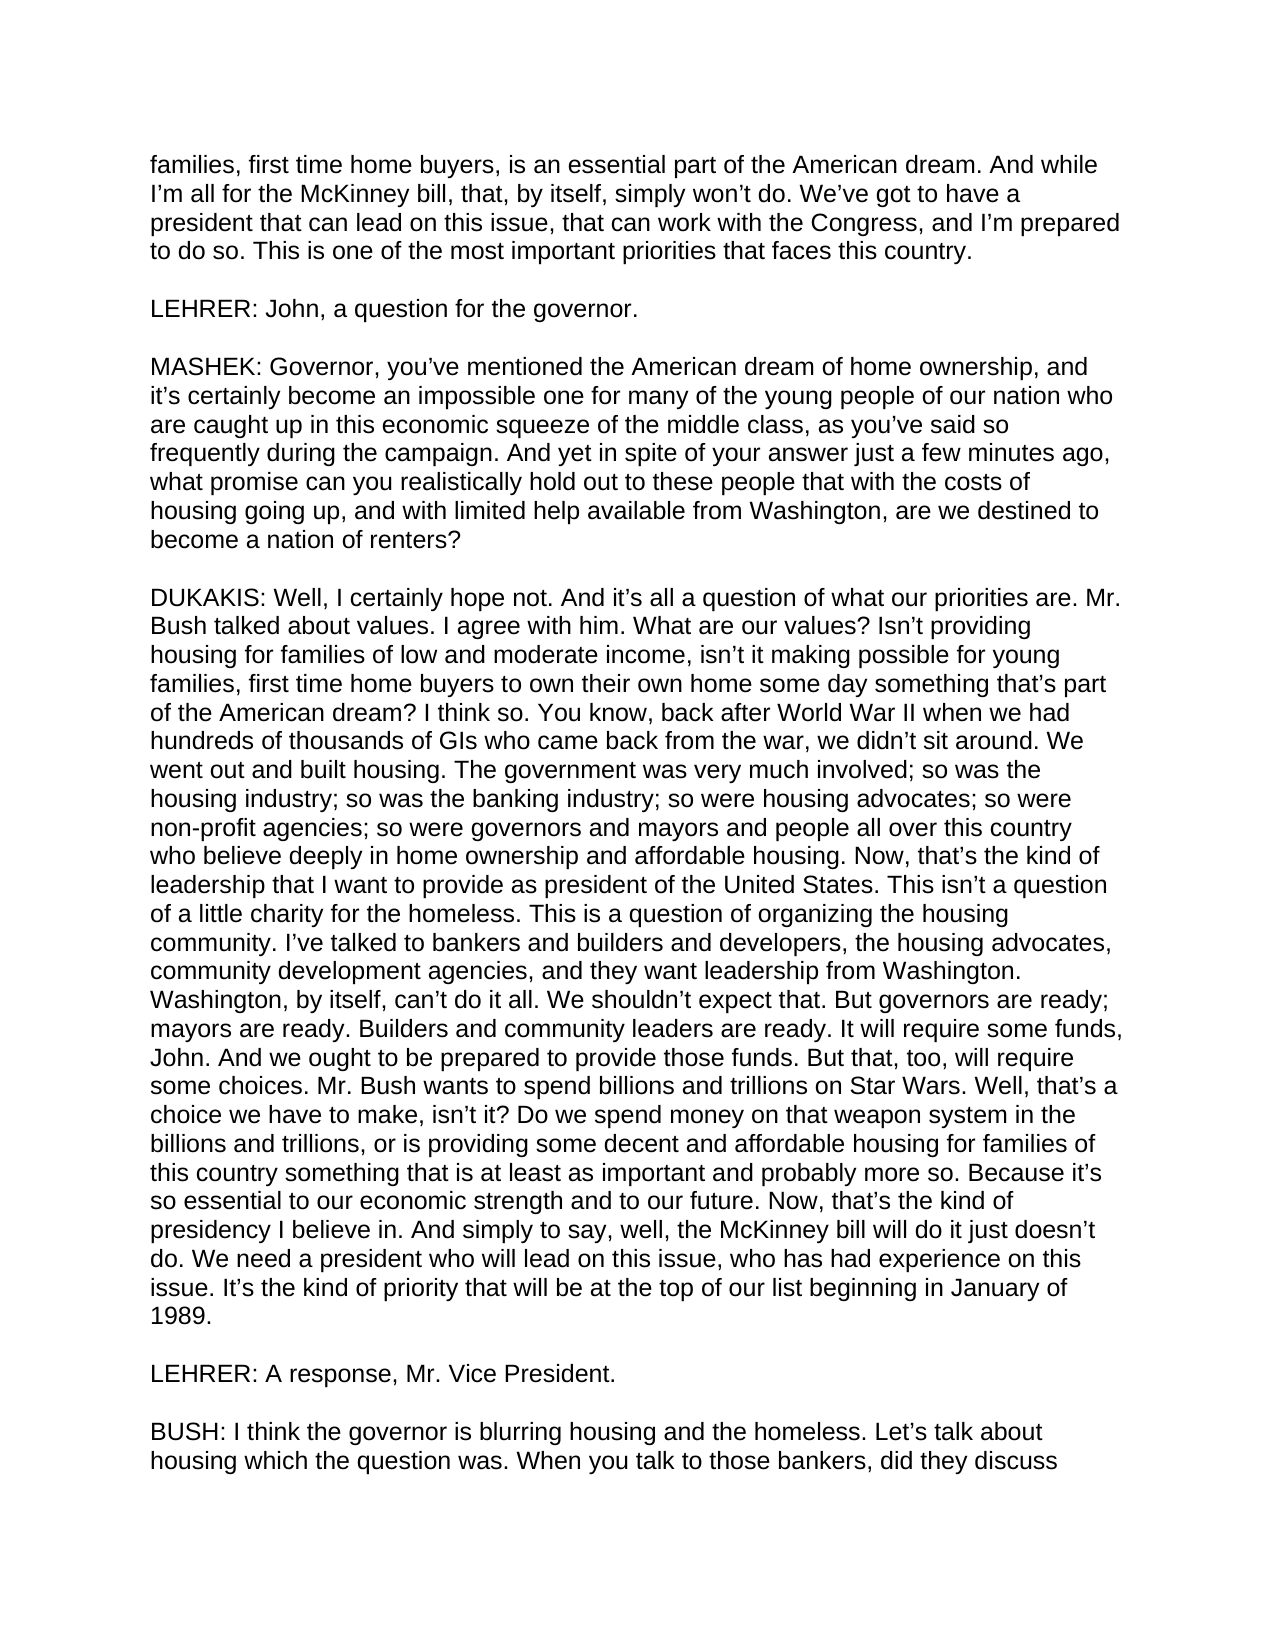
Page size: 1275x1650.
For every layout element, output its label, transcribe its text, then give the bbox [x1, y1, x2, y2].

text LEHRER: John, a question for the governor. [150, 294, 1125, 323]
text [150, 1417, 1125, 1474]
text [150, 150, 1125, 265]
text LEHRER: A response, Mr. Vice President. [150, 1359, 1125, 1388]
text DUKAKIS: Well, I certainly hope not. And it’s all a question of what our priorities are. Mr. Bush talked about values. I agree with him. What are our values? Isn’t providing housing for families of low and moderate income, isn’t it making possible for young families, first time home buyers to own their own home some day something that’s part of the American dream? I think so. You know, back after World War II when we had hundreds of thousands of GIs who came back from the war, we didn’t sit around. We went out and built housing. The government was very much involved; so was the housing industry; so was the banking industry; so were housing advocates; so were non-profit agencies; so were governors and mayors and people all over this country who believe deeply in home ownership and affordable housing. Now, that’s the kind of leadership that I want to provide as president of the United States. This isn’t a question of a little charity for the homeless. This is a question of organizing the housing community. I’ve talked to bankers and builders and developers, the housing advocates, community development agencies, and they want leadership from Washington. Washington, by itself, can’t do it all. We shouldn’t expect that. But governors are ready; mayors are ready. Builders and community leaders are ready. It will require some funds, John. And we ought to be prepared to provide those funds. But that, too, will require some choices. Mr. Bush wants to spend billions and trillions on Star Wars. Well, that’s a choice we have to make, isn’t it? Do we spend money on that weapon system in the billions and trillions, or is providing some decent and affordable housing for families of this country something that is at least as important and probably more so. Because it’s so essential to our economic strength and to our future. Now, that’s the kind of presidency I believe in. And simply to say, well, the McKinney bill will do it just doesn’t do. We need a president who will lead on this issue, who has had experience on this issue. It’s the kind of priority that will be at the top of our list beginning in January of 1989. [150, 582, 1125, 1330]
text MASHEK: Governor, you’ve mentioned the American dream of home ownership, and it’s certainly become an impossible one for many of the young people of our nation who are caught up in this economic squeeze of the middle class, as you’ve said so frequently during the campaign. And yet in spite of your answer just a few minutes ago, what promise can you realistically hold out to these people that with the costs of housing going up, and with limited help available from Washington, are we destined to become a nation of renters? [150, 352, 1125, 553]
